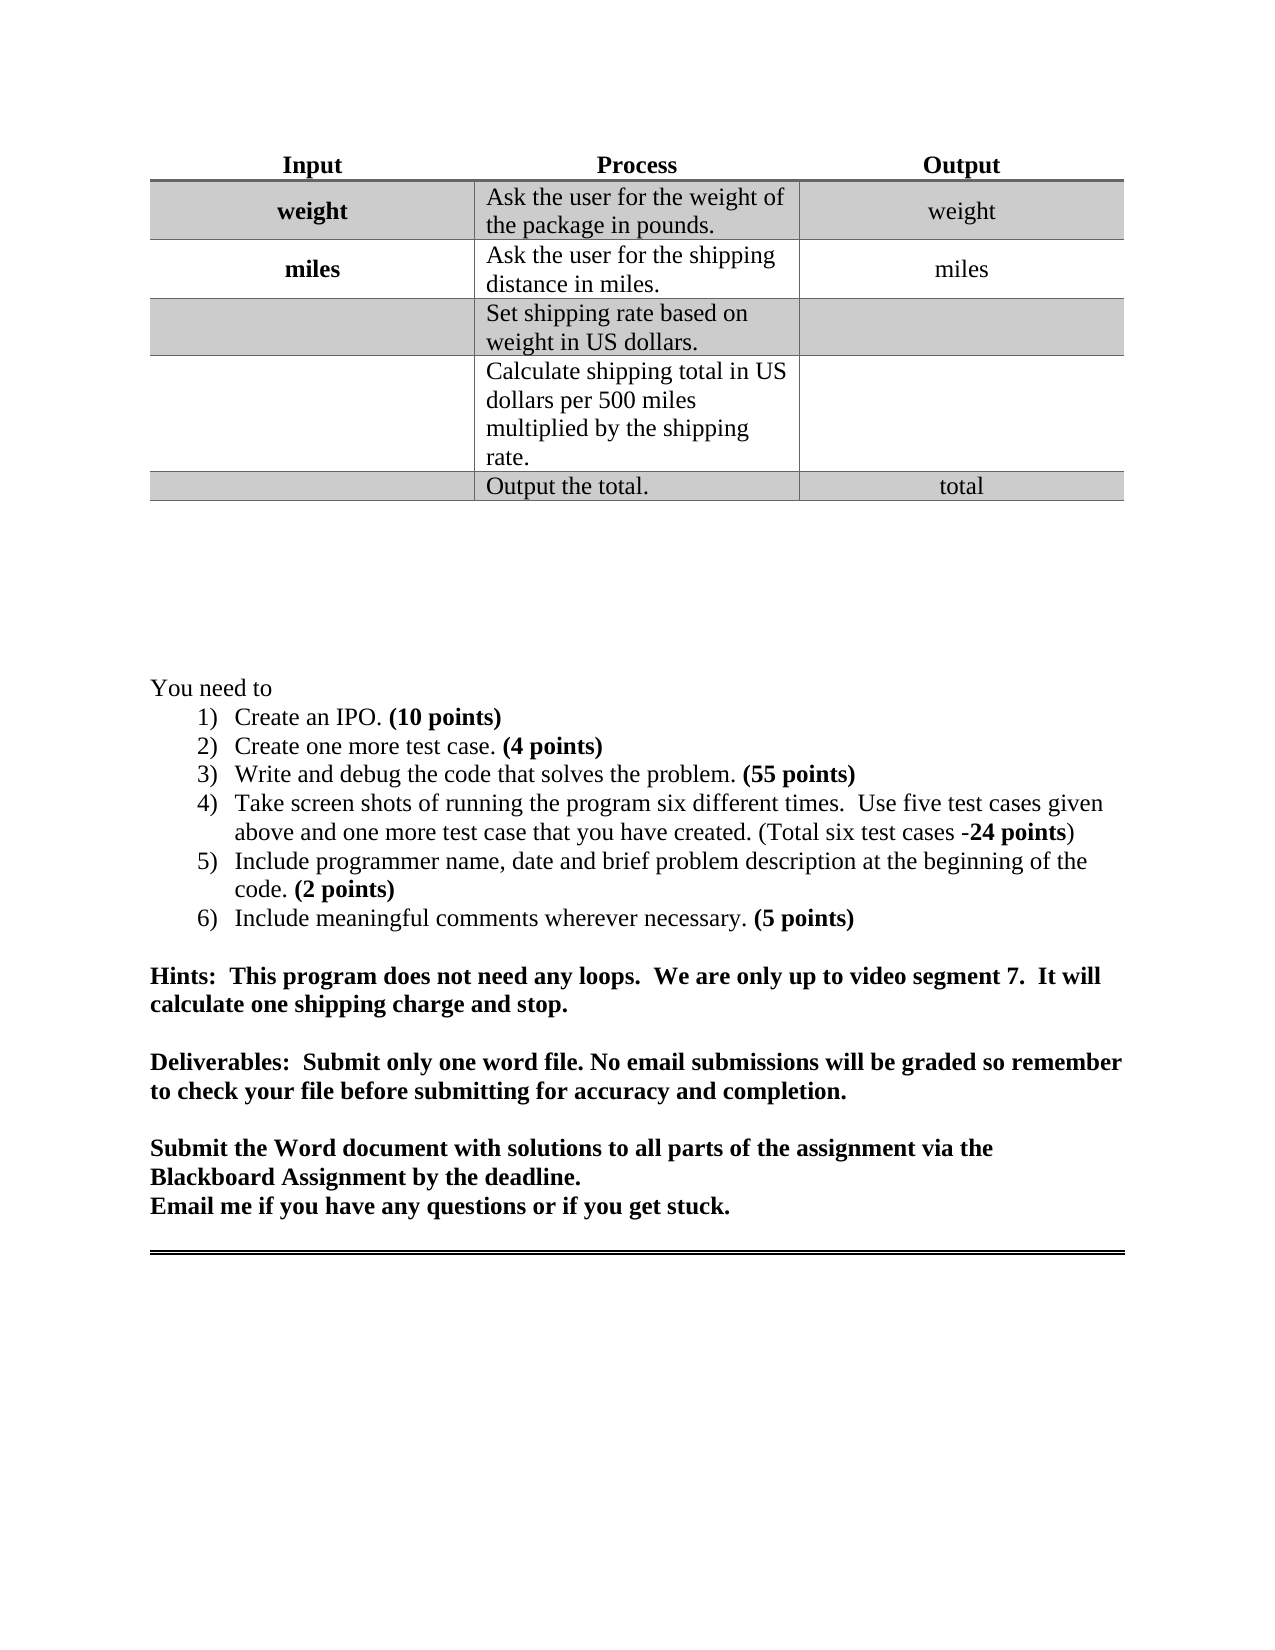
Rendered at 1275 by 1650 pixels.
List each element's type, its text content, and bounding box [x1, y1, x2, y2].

table_cell Calculate shipping total in US dollars per 500 miles multiplied by the shipping rate. [475, 356, 799, 471]
table_header Process [475, 150, 799, 179]
text Email me if you have any questions or if you get stuck. [150, 1191, 1125, 1219]
list Take screen shots of running the program six different times. Use five test cases given above and one more test case that you have created. (Total six test cases -24 points) [197, 788, 1125, 846]
table_header Output [799, 150, 1124, 179]
table_cell miles [150, 240, 474, 297]
list Include programmer name, date and brief problem description at the beginning of the code. (2 points) [197, 846, 1125, 903]
table_cell weight [150, 182, 474, 239]
table_cell Ask the user for the shipping distance in miles. [475, 240, 799, 297]
text You need to [150, 673, 1125, 702]
list Create one more test case. (4 points) [197, 731, 1125, 759]
table_cell [150, 299, 474, 355]
table_cell [150, 472, 474, 500]
table_cell [800, 299, 1124, 355]
table_cell total [800, 472, 1124, 500]
table_cell [800, 356, 1124, 471]
list Include meaningful comments wherever necessary. (5 points) [197, 903, 1125, 932]
text Deliverables: Submit only one word file. No email submissions will be graded so remember to check your file before submitting for accuracy and completion. [150, 1047, 1125, 1104]
text Submit the Word document with solutions to all parts of the assignment via the Blackboard Assignment by the deadline. [150, 1133, 1125, 1191]
table_cell [150, 356, 474, 471]
table_cell miles [800, 240, 1124, 297]
list Create an IPO. (10 points) [197, 702, 1125, 731]
table_cell weight [800, 182, 1124, 239]
table_cell Ask the user for the weight of the package in pounds. [475, 182, 799, 239]
table_cell Output the total. [475, 472, 799, 500]
list Write and debug the code that solves the problem. (55 points) [197, 759, 1125, 788]
table_cell Set shipping rate based on weight in US dollars. [475, 299, 799, 355]
table_header Input [150, 150, 474, 179]
text Hints: This program does not need any loops. We are only up to video segment 7. It will calculate one shipping charge and stop. [150, 961, 1125, 1018]
